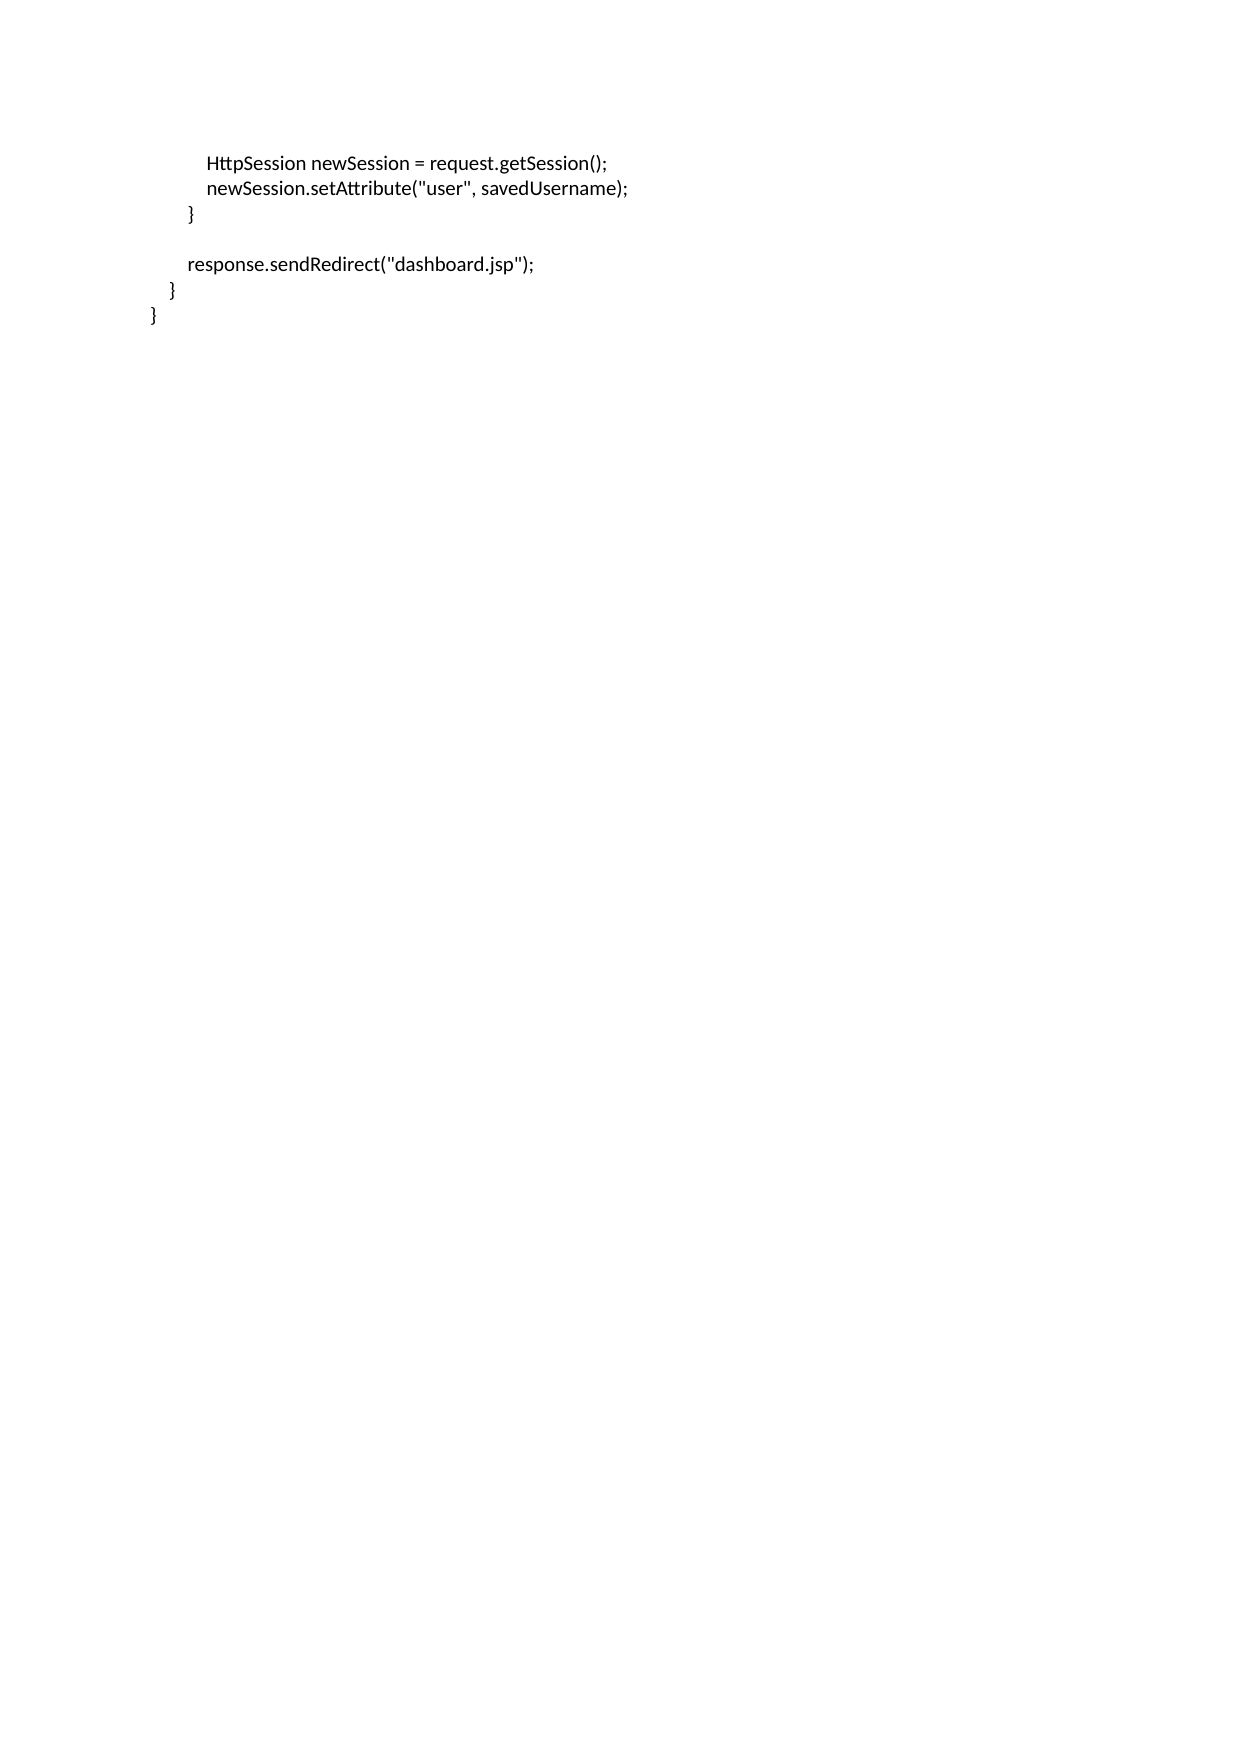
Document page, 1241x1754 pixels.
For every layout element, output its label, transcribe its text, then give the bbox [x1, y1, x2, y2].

text } [150, 302, 1090, 328]
text } [150, 201, 1090, 226]
text newSession.setAttribute("user", savedUsername); [150, 175, 1090, 201]
text response.sendRedirect("dashboard.jsp"); [150, 252, 1090, 277]
text } [150, 277, 1090, 302]
text HttpSession newSession = request.getSession(); [150, 150, 1090, 175]
